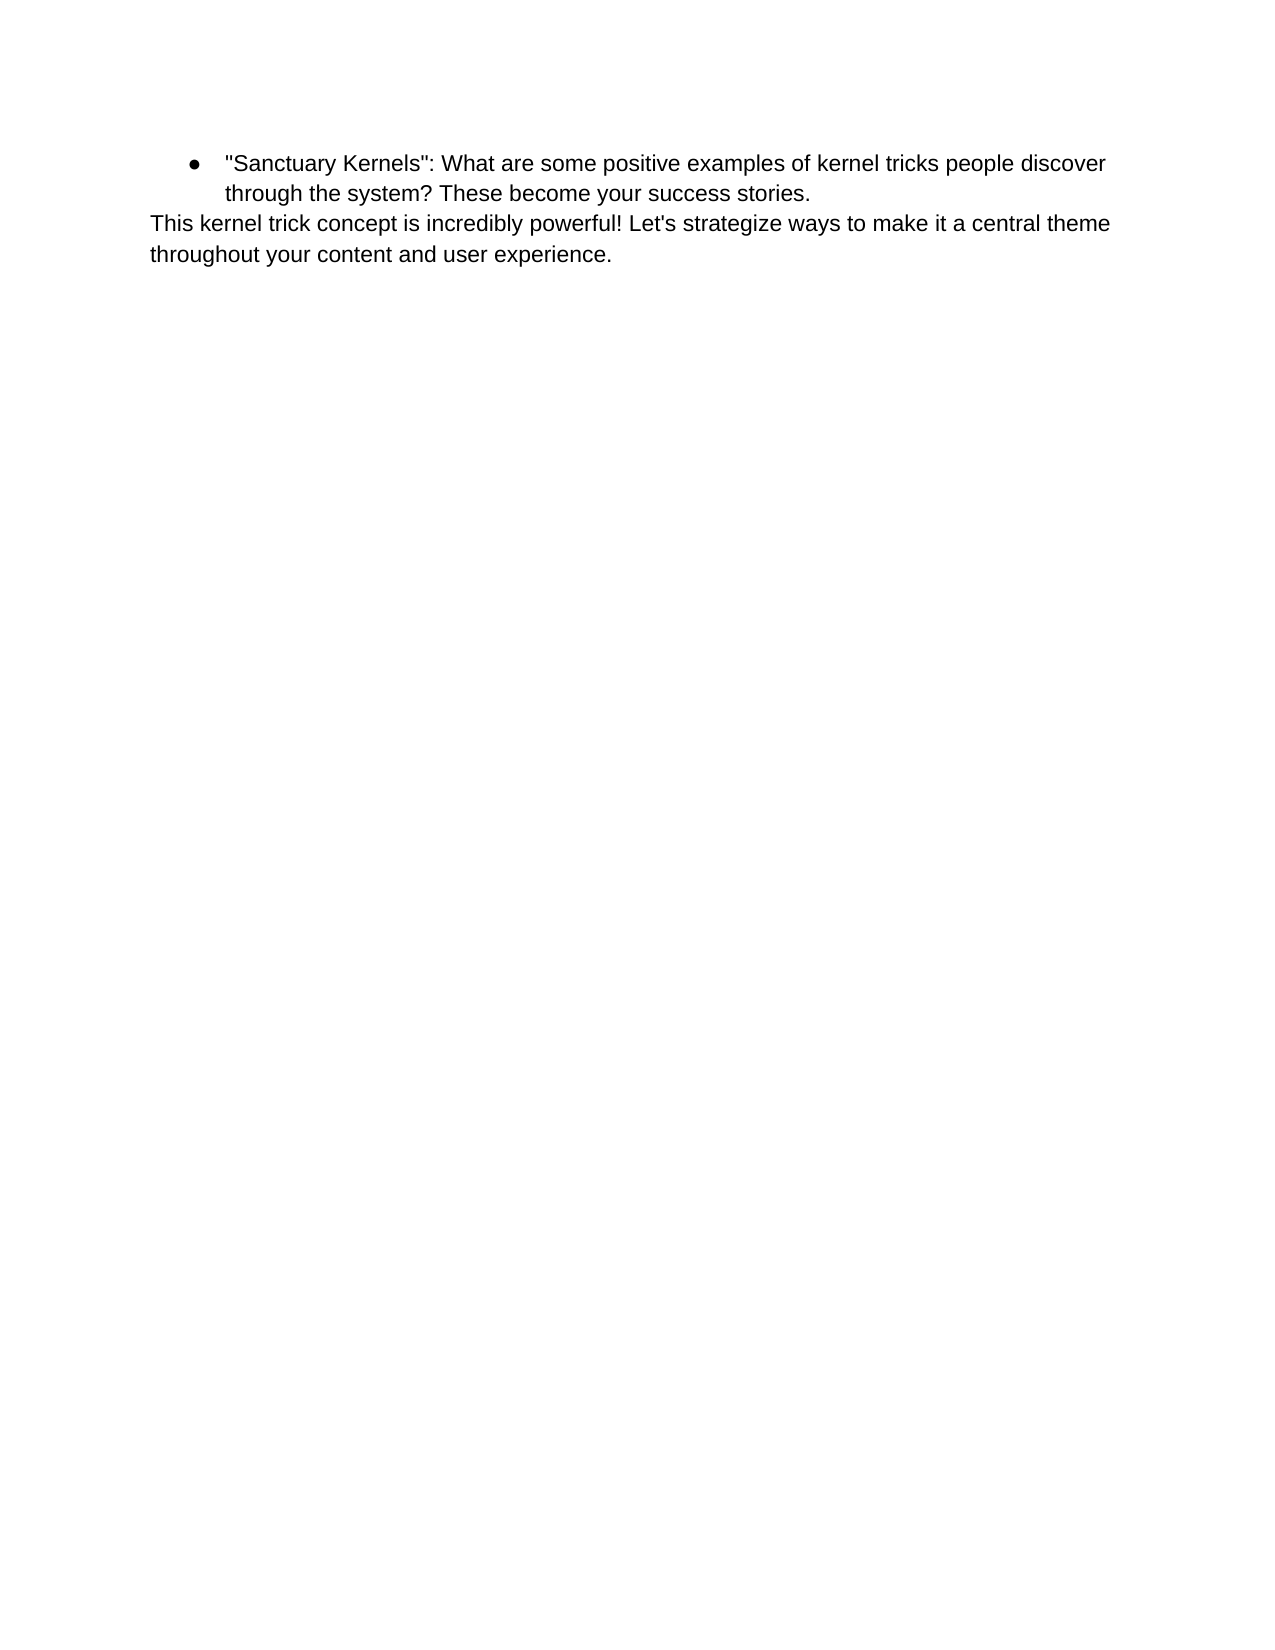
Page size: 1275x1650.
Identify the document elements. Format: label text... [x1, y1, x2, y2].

list "Sanctuary Kernels": What are some positive examples of kernel tricks people discover through the system? These become your success stories. [187, 150, 1125, 207]
text This kernel trick concept is incredibly powerful! Let's strategize ways to make it a central theme throughout your content and user experience. [150, 210, 1125, 267]
